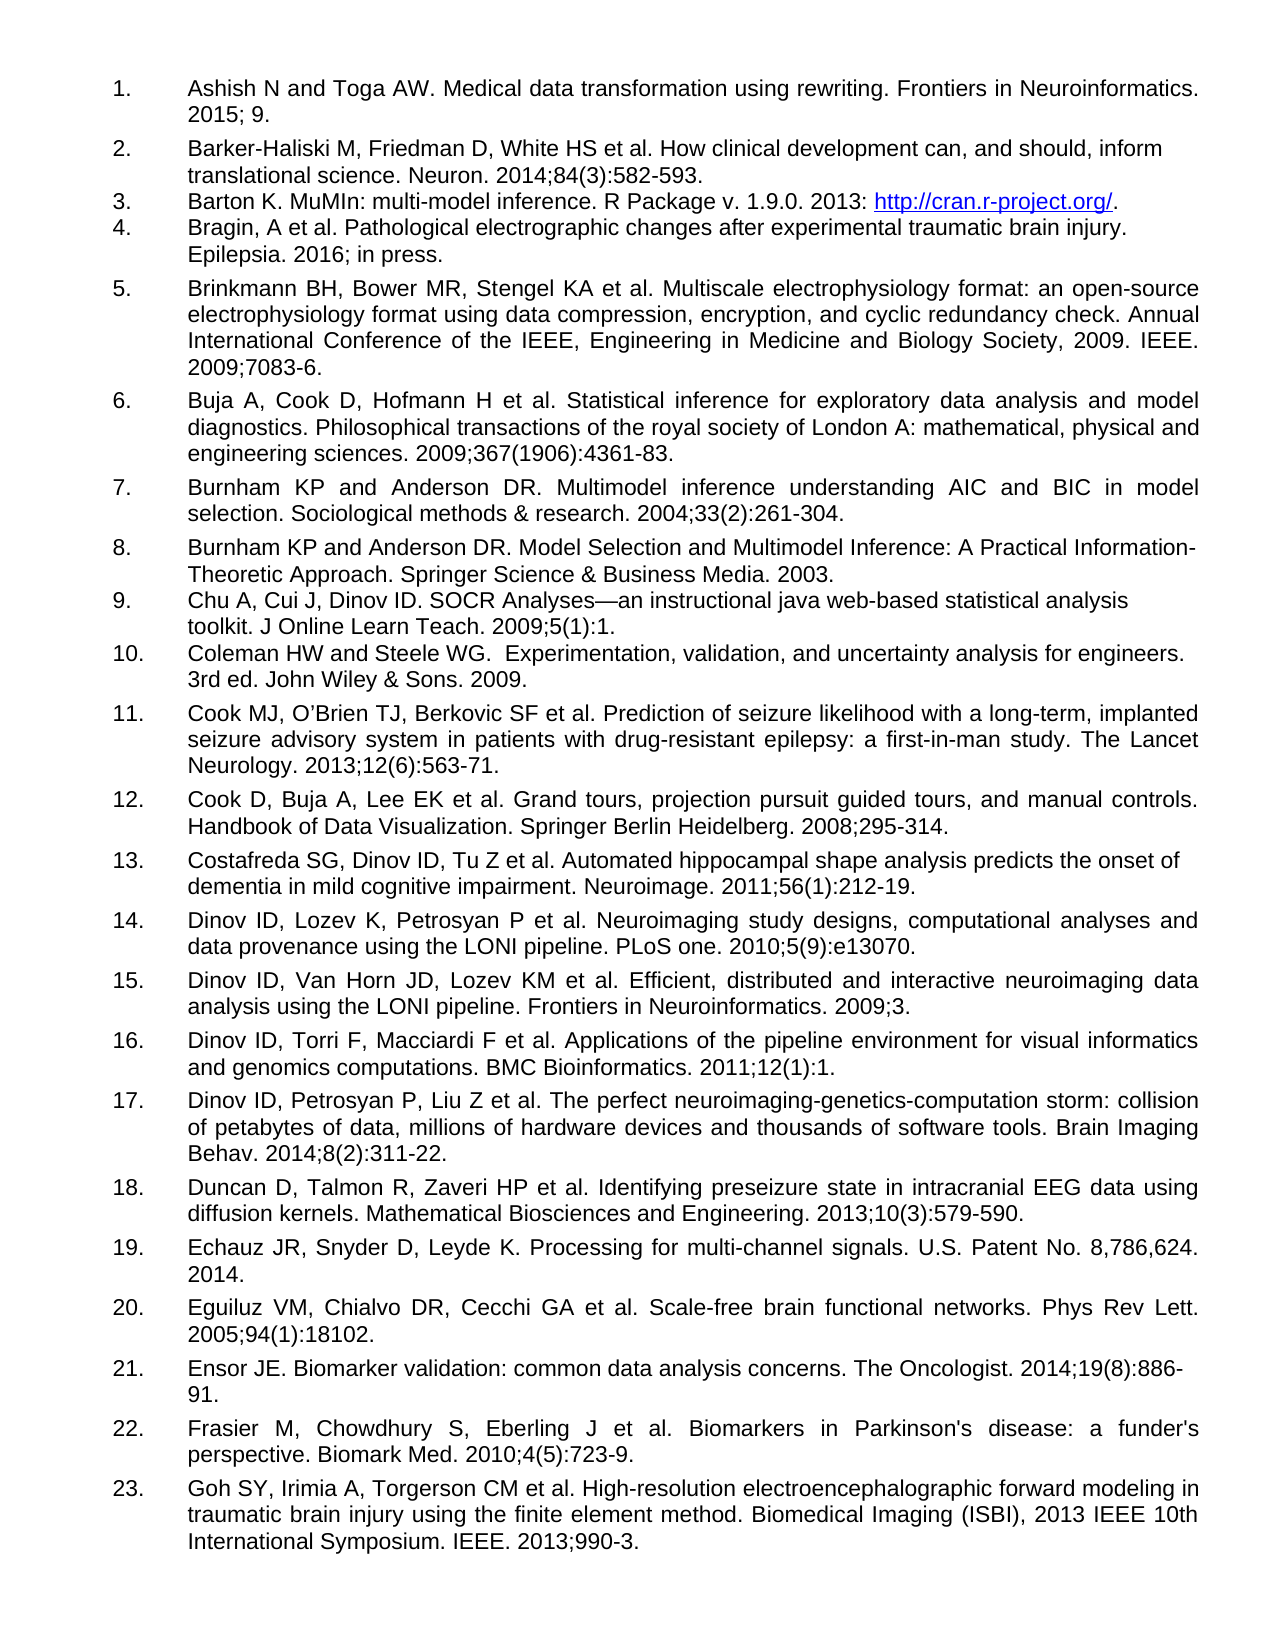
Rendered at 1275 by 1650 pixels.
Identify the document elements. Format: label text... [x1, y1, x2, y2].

list Cook MJ, O’Brien TJ, Berkovic SF et al. Prediction of seizure likelihood with a long-term, implanted seizure advisory system in patients with drug-resistant epilepsy: a first-in-man study. The Lancet Neurology. 2013;12(6):563-71. [112, 700, 1200, 779]
list Bragin, A et al. Pathological electrographic changes after experimental traumatic brain injury. Epilepsia. 2016; in press. [112, 214, 1200, 267]
list Costafreda SG, Dinov ID, Tu Z et al. Automated hippocampal shape analysis predicts the onset of dementia in mild cognitive impairment. Neuroimage. 2011;56(1):212-19. [916, 847, 1200, 899]
list Barton K. MuMIn: multi-model inference. R Package v. 1.9.0. 2013: http://cran.r-project.org/. [112, 188, 1200, 214]
list Frasier M, Chowdhury S, Eberling J et al. Biomarkers in Parkinson's disease: a funder's perspective. Biomark Med. 2010;4(5):723-9. [112, 1415, 1200, 1467]
list Duncan D, Talmon R, Zaveri HP et al. Identifying preseizure state in intracranial EEG data using diffusion kernels. Mathematical Biosciences and Engineering. 2013;10(3):579-590. [112, 1174, 1200, 1227]
list Dinov ID, Van Horn JD, Lozev KM et al. Efficient, distributed and interactive neuroimaging data analysis using the LONI pipeline. Frontiers in Neuroinformatics. 2009;3. [112, 967, 1200, 1020]
list Cook D, Buja A, Lee EK et al. Grand tours, projection pursuit guided tours, and manual controls. Handbook of Data Visualization. Springer Berlin Heidelberg. 2008;295-314. [112, 786, 1200, 839]
list Buja A, Cook D, Hofmann H et al. Statistical inference for exploratory data analysis and model diagnostics. Philosophical transactions of the royal society of London A: mathematical, physical and engineering sciences. 2009;367(1906):4361-83. [112, 387, 1200, 466]
list Coleman HW and Steele WG. Experimentation, validation, and uncertainty analysis for engineers. 3rd ed. John Wiley & Sons. 2009. [112, 639, 1200, 692]
list Dinov ID, Torri F, Macciardi F et al. Applications of the pipeline environment for visual informatics and genomics computations. BMC Bioinformatics. 2011;12(1):1. [112, 1027, 1200, 1080]
list Burnham KP and Anderson DR. Multimodel inference understanding AIC and BIC in model selection. Sociological methods & research. 2004;33(2):261-304. [112, 474, 1200, 527]
list Chu A, Cui J, Dinov ID. SOCR Analyses—an instructional java web-based statistical analysis toolkit. J Online Learn Teach. 2009;5(1):1. [112, 587, 1200, 639]
list Burnham KP and Anderson DR. Model Selection and Multimodel Inference: A Practical Information-Theoretic Approach. Springer Science & Business Media. 2003. [112, 534, 1200, 587]
list Goh SY, Irimia A, Torgerson CM et al. High-resolution electroencephalographic forward modeling in traumatic brain injury using the finite element method. Biomedical Imaging (ISBI), 2013 IEEE 10th International Symposium. IEEE. 2013;990-3. [112, 1475, 1200, 1554]
list Dinov ID, Petrosyan P, Liu Z et al. The perfect neuroimaging-genetics-computation storm: collision of petabytes of data, millions of hardware devices and thousands of software tools. Brain Imaging Behav. 2014;8(2):311-22. [112, 1087, 1200, 1166]
list Brinkmann BH, Bower MR, Stengel KA et al. Multiscale electrophysiology format: an open-source electrophysiology format using data compression, encryption, and cyclic redundancy check. Annual International Conference of the IEEE, Engineering in Medicine and Biology Society, 2009. IEEE. 2009;7083-6. [112, 274, 1200, 380]
list Ensor JE. Biomarker validation: common data analysis concerns. The Oncologist. 2014;19(8):886-91. [112, 1354, 1200, 1407]
list Eguiluz VM, Chialvo DR, Cecchi GA et al. Scale-free brain functional networks. Phys Rev Lett. 2005;94(1):18102. [112, 1294, 1200, 1347]
list Barker-Haliski M, Friedman D, White HS et al. How clinical development can, and should, inform translational science. Neuron. 2014;84(3):582-593. [112, 135, 1200, 188]
list Echauz JR, Snyder D, Leyde K. Processing for multi-channel signals. U.S. Patent No. 8,786,624. 2014. [112, 1234, 1200, 1287]
list Ashish N and Toga AW. Medical data transformation using rewriting. Frontiers in Neuroinformatics. 2015; 9. [112, 75, 1200, 128]
list Dinov ID, Lozev K, Petrosyan P et al. Neuroimaging study designs, computational analyses and data provenance using the LONI pipeline. PLoS one. 2010;5(9):e13070. [112, 907, 1200, 959]
